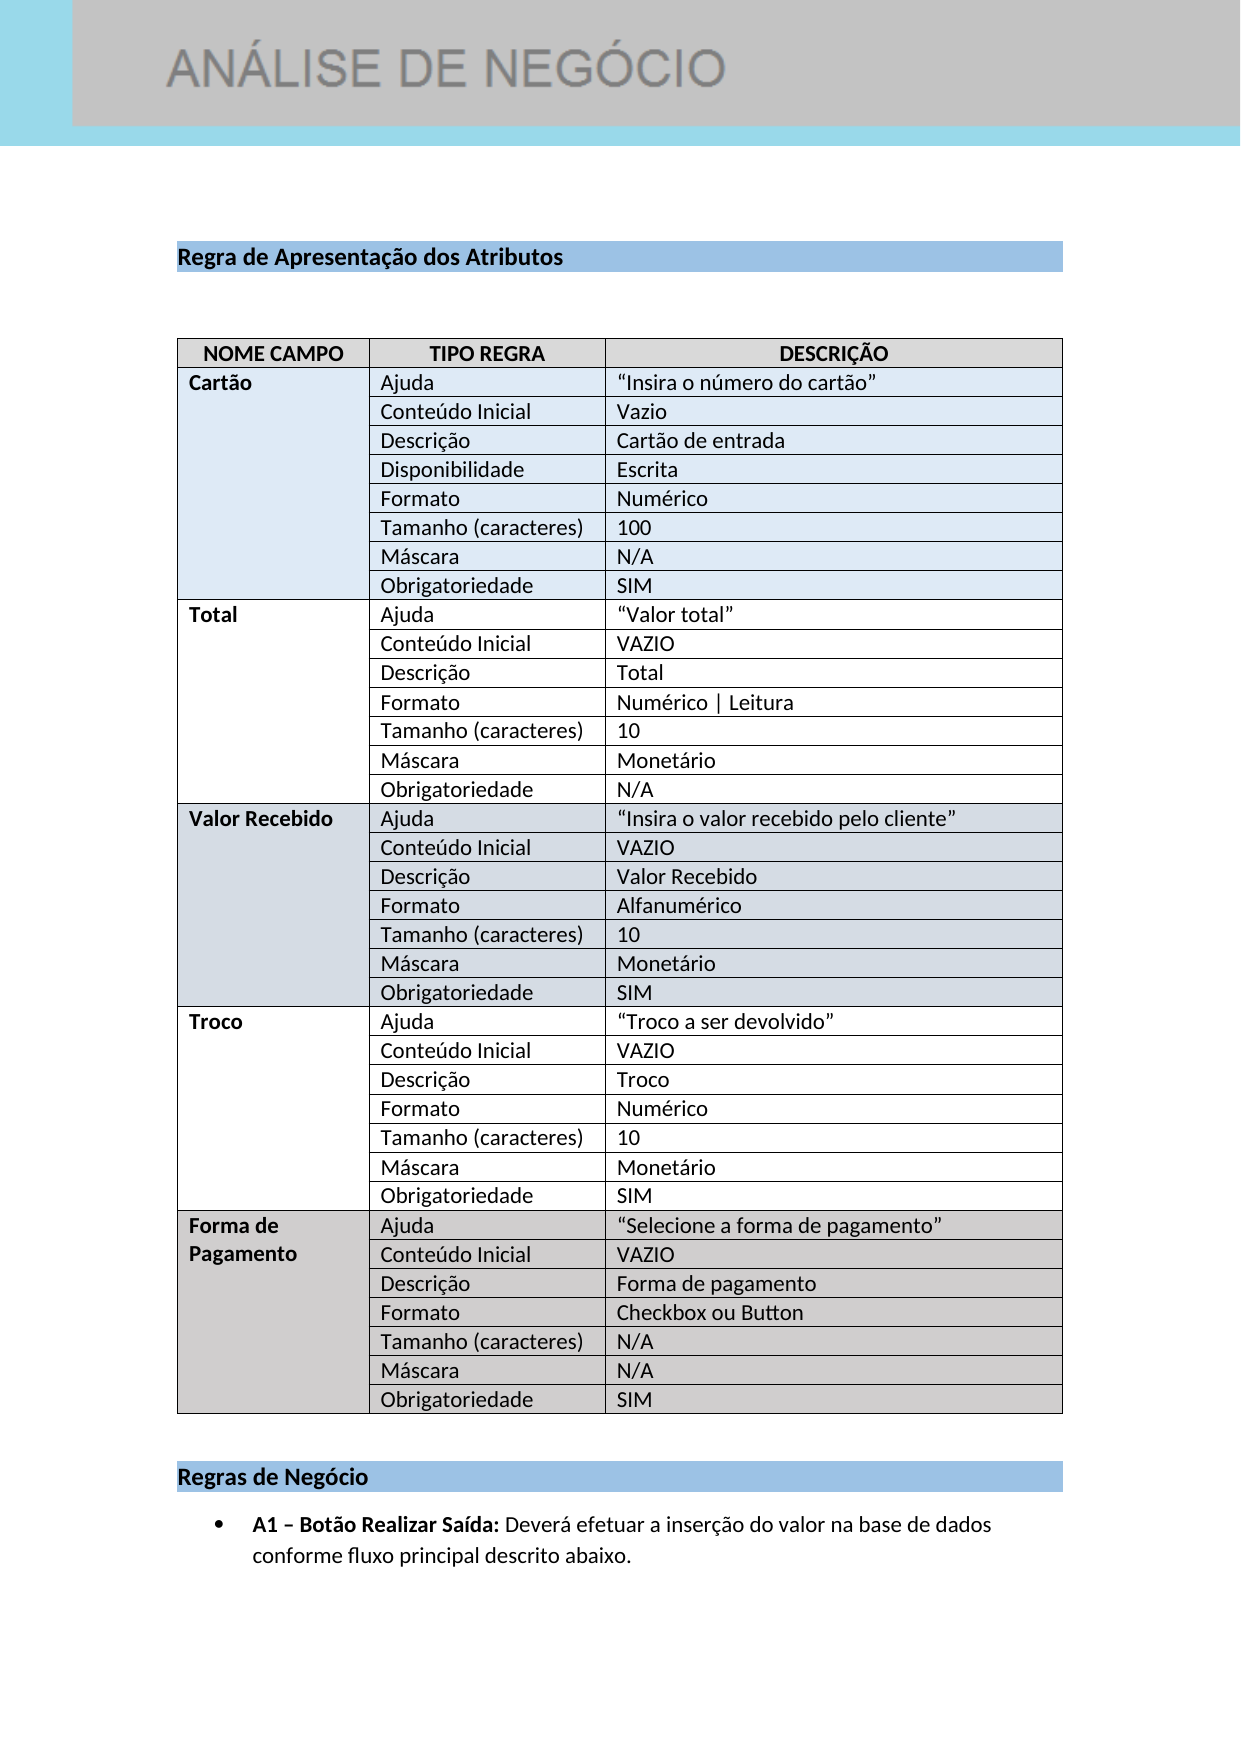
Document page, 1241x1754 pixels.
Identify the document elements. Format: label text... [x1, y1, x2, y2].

table_cell 100 [606, 513, 1062, 541]
table_cell Cartão de entrada [606, 426, 1062, 454]
table_cell Formato [370, 1095, 605, 1122]
table_cell Conteúdo Inicial [370, 630, 605, 657]
table_cell Ajuda [370, 1211, 605, 1239]
table_cell Formato [370, 891, 605, 919]
table_cell Troco [606, 1065, 1062, 1093]
table_cell N/A [606, 1327, 1062, 1355]
table_cell Ajuda [370, 600, 605, 628]
table_cell “Selecione a forma de pagamento” [606, 1211, 1062, 1239]
table_cell VAZIO [606, 630, 1062, 657]
table_cell Ajuda [370, 804, 605, 832]
table_cell Descrição [370, 659, 605, 687]
table_cell Ajuda [370, 368, 605, 396]
table_cell 10 [606, 717, 1062, 745]
table_cell N/A [606, 1356, 1062, 1384]
table_cell Máscara [370, 949, 605, 977]
table_cell Obrigatoriedade [370, 1385, 605, 1413]
table_cell “Troco a ser devolvido” [606, 1007, 1062, 1035]
table_cell Obrigatoriedade [370, 571, 605, 599]
table_cell N/A [606, 775, 1062, 803]
table_cell Numérico [606, 1095, 1062, 1122]
table_cell Forma de Pagamento [178, 1211, 369, 1413]
table_cell “Valor total” [606, 600, 1062, 628]
text Regra de Apresentação dos Atributos [177, 241, 1063, 272]
table_cell Máscara [370, 542, 605, 570]
table_cell Ajuda [370, 1007, 605, 1035]
text Regras de Negócio [177, 1461, 1063, 1492]
table_header DESCRIÇÃO [606, 339, 1062, 367]
table_cell Troco [178, 1007, 369, 1210]
table_cell Descrição [370, 1065, 605, 1093]
table_header TIPO REGRA [370, 339, 605, 367]
table_cell VAZIO [606, 833, 1062, 861]
table_cell Disponibilidade [370, 455, 605, 483]
table_header NOME CAMPO [178, 339, 369, 367]
table_cell Forma de pagamento [606, 1269, 1062, 1297]
table_cell Numérico [606, 484, 1062, 512]
table_cell VAZIO [606, 1240, 1062, 1268]
table_cell Obrigatoriedade [370, 775, 605, 803]
table_cell Conteúdo Inicial [370, 833, 605, 861]
table_cell VAZIO [606, 1036, 1062, 1064]
table_cell Vazio [606, 397, 1062, 425]
table_cell Máscara [370, 746, 605, 774]
table_cell 10 [606, 1124, 1062, 1152]
table_cell “Insira o número do cartão” [606, 368, 1062, 396]
table_cell Valor Recebido [606, 862, 1062, 890]
table_cell Monetário [606, 949, 1062, 977]
table_cell Total [178, 600, 369, 803]
table_cell Tamanho (caracteres) [370, 1124, 605, 1152]
table_cell Numérico | Leitura [606, 688, 1062, 716]
table_cell Conteúdo Inicial [370, 1240, 605, 1268]
table_cell Obrigatoriedade [370, 1182, 605, 1210]
table_cell SIM [606, 1385, 1062, 1413]
table_cell Formato [370, 1298, 605, 1326]
table_cell 10 [606, 920, 1062, 948]
table_cell Alfanumérico [606, 891, 1062, 919]
table_cell Total [606, 659, 1062, 687]
table_cell Descrição [370, 1269, 605, 1297]
table_cell Obrigatoriedade [370, 978, 605, 1006]
table_cell SIM [606, 571, 1062, 599]
list A1 – Botão Realizar Saída: Deverá efetuar a inserção do valor na base de dados conforme fluxo principal descrito abaixo. [215, 1511, 1063, 1569]
table_cell Conteúdo Inicial [370, 1036, 605, 1064]
table_cell SIM [606, 978, 1062, 1006]
table_cell Cartão [178, 368, 369, 599]
table_cell Máscara [370, 1153, 605, 1181]
table_cell Escrita [606, 455, 1062, 483]
table_cell Descrição [370, 426, 605, 454]
table_cell Tamanho (caracteres) [370, 513, 605, 541]
table_cell N/A [606, 542, 1062, 570]
table_cell Valor Recebido [178, 804, 369, 1006]
table_cell Tamanho (caracteres) [370, 1327, 605, 1355]
table_cell Monetário [606, 746, 1062, 774]
table_cell Descrição [370, 862, 605, 890]
table_cell Máscara [370, 1356, 605, 1384]
table_cell Formato [370, 688, 605, 716]
picture [0, 0, 1241, 146]
table_cell Formato [370, 484, 605, 512]
table_cell Tamanho (caracteres) [370, 717, 605, 745]
table_cell “Insira o valor recebido pelo cliente” [606, 804, 1062, 832]
table_cell Conteúdo Inicial [370, 397, 605, 425]
table_cell SIM [606, 1182, 1062, 1210]
table_cell Checkbox ou Button [606, 1298, 1062, 1326]
table_cell Monetário [606, 1153, 1062, 1181]
table_cell Tamanho (caracteres) [370, 920, 605, 948]
